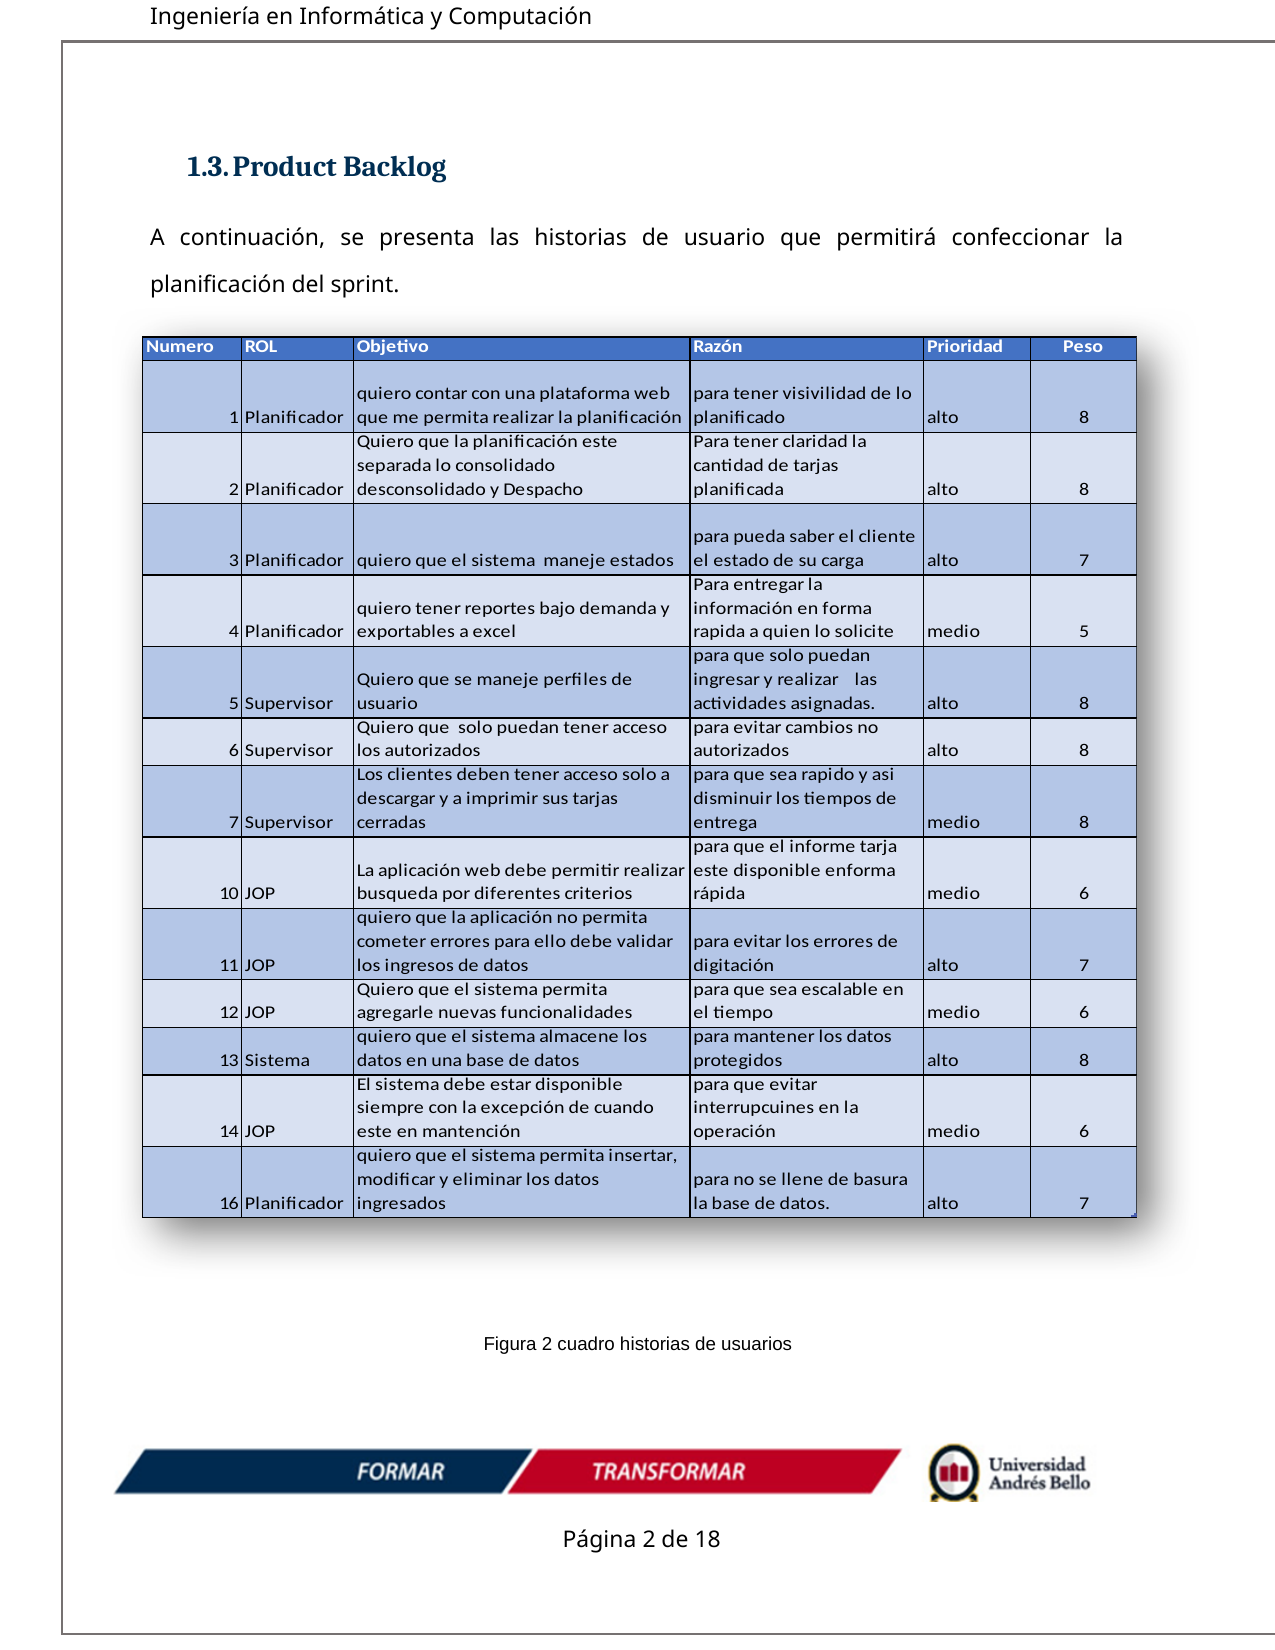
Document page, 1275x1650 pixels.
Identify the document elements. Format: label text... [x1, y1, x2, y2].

text A continuación, se presenta las historias de usuario que permitirá confeccionar la planificación del sprint. [150, 221, 1125, 299]
subtitle Product Backlog [187, 150, 1125, 183]
text Figura 2 cuadro historias de usuarios [150, 1256, 1125, 1354]
picture [112, 1440, 1115, 1502]
